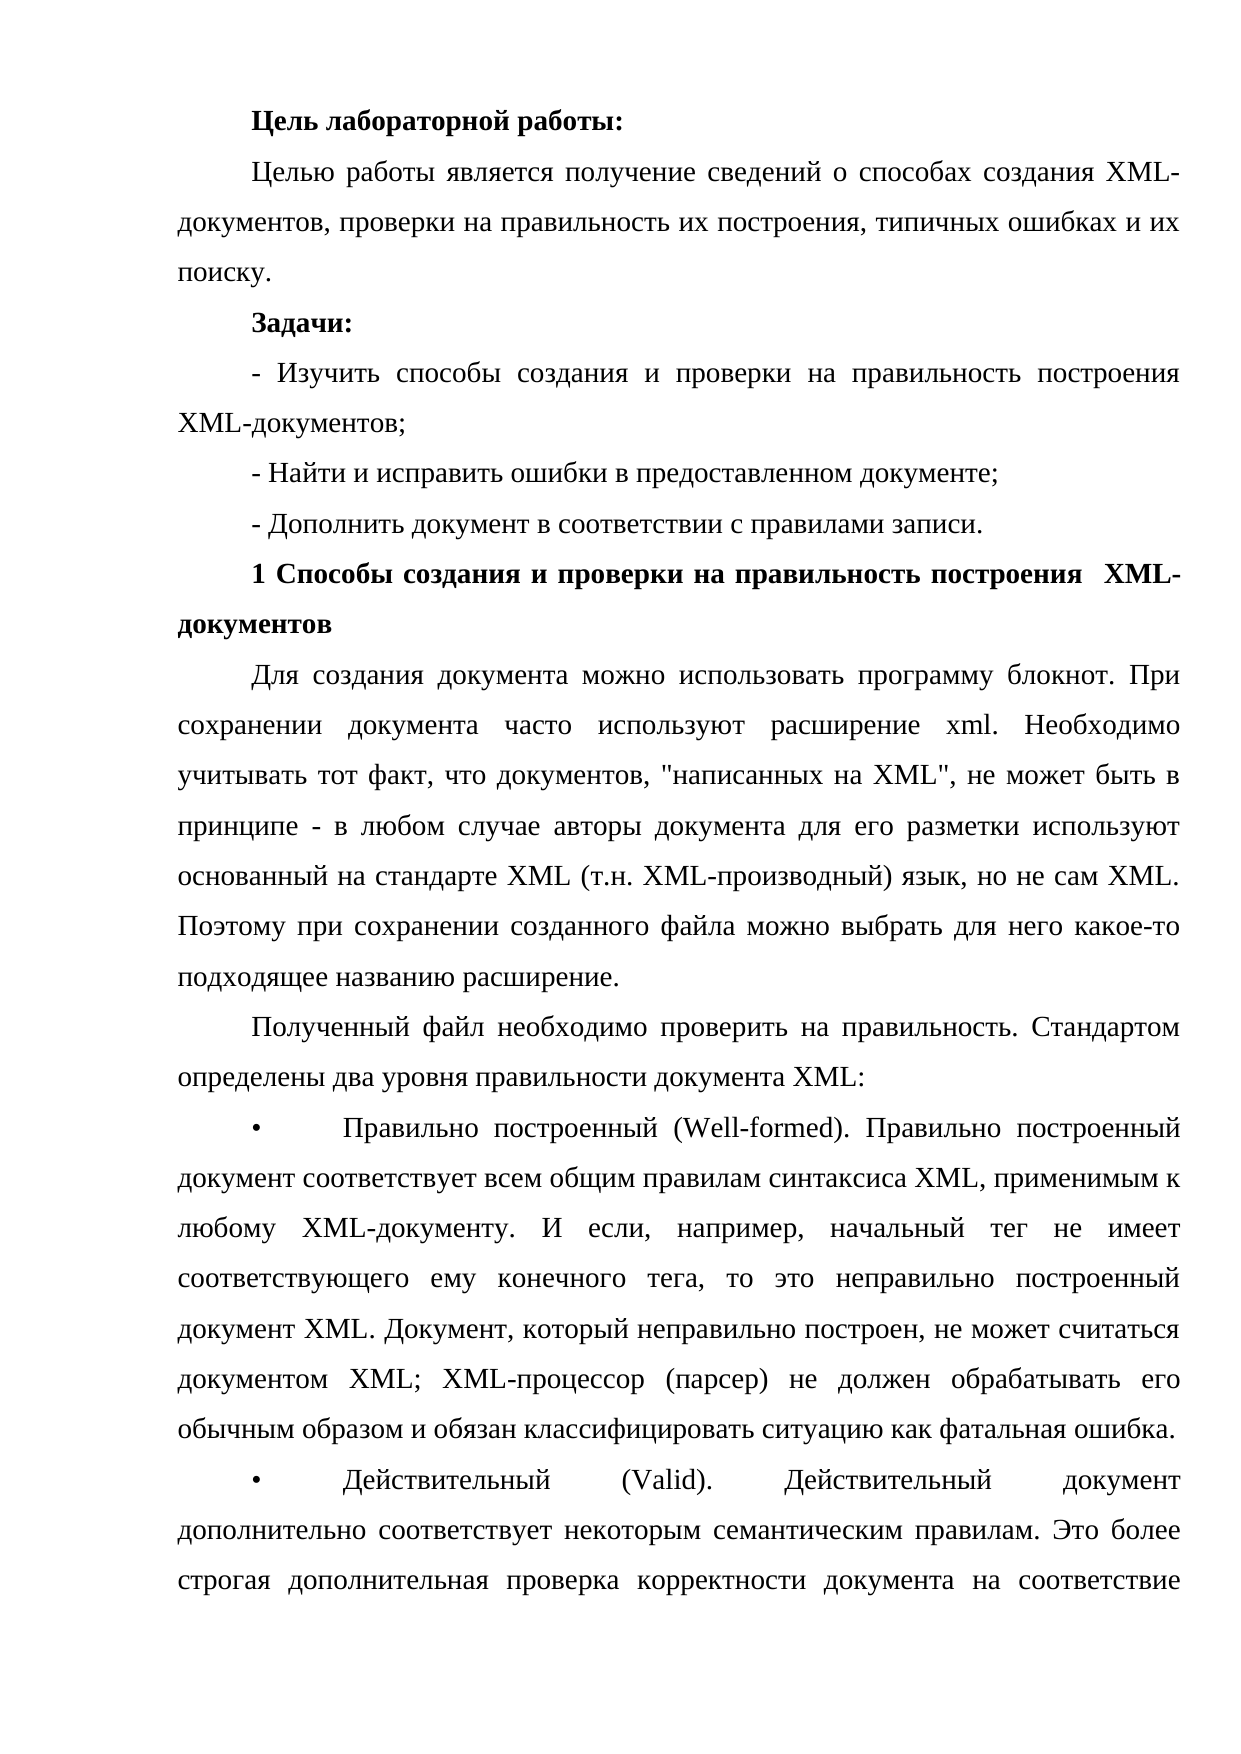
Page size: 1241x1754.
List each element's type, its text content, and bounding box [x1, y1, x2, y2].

text Целью работы является получение сведений о способах создания XML-документов, проверки на правильность их построения, типичных ошибках и их поиску. [177, 154, 1181, 288]
text - Дополнить документ в соответствии с правилами записи. [177, 506, 1181, 539]
text - Найти и исправить ошибки в предоставленном документе; [177, 456, 1181, 489]
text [177, 1462, 1181, 1596]
text Цель лабораторной работы: [177, 103, 1181, 137]
text • Правильно построенный (Well-formed). Правильно построенный документ соответствует всем общим правилам синтаксиса XML, применимым к любому XML-документу. И если, например, начальный тег не имеет соответствующего ему конечного тега, то это неправильно построенный документ XML. Документ, который неправильно построен, не может считаться документом XML; XML-процессор (парсер) не должен обрабатывать его обычным образом и обязан классифицировать ситуацию как фатальная ошибка. [177, 1110, 1181, 1445]
text 1 Способы создания и проверки на правильность построения XML-документов [177, 556, 1181, 640]
text Задачи: [177, 305, 1181, 338]
text Для создания документа можно использовать программу блокнот. При сохранении документа часто используют расширение xml. Необходимо учитывать тот факт, что документов, "написанных на XML", не может быть в принципе - в любом случае авторы документа для его разметки используют основанный на стандарте XML (т.н. XML-производный) язык, но не сам XML. Поэтому при сохранении созданного файла можно выбрать для него какое-то подходящее названию расширение. [177, 657, 1181, 992]
text Полученный файл необходимо проверить на правильность. Стандартом определены два уровня правильности документа XML: [177, 1009, 1181, 1093]
text - Изучить способы создания и проверки на правильность построения XML-документов; [177, 355, 1181, 439]
